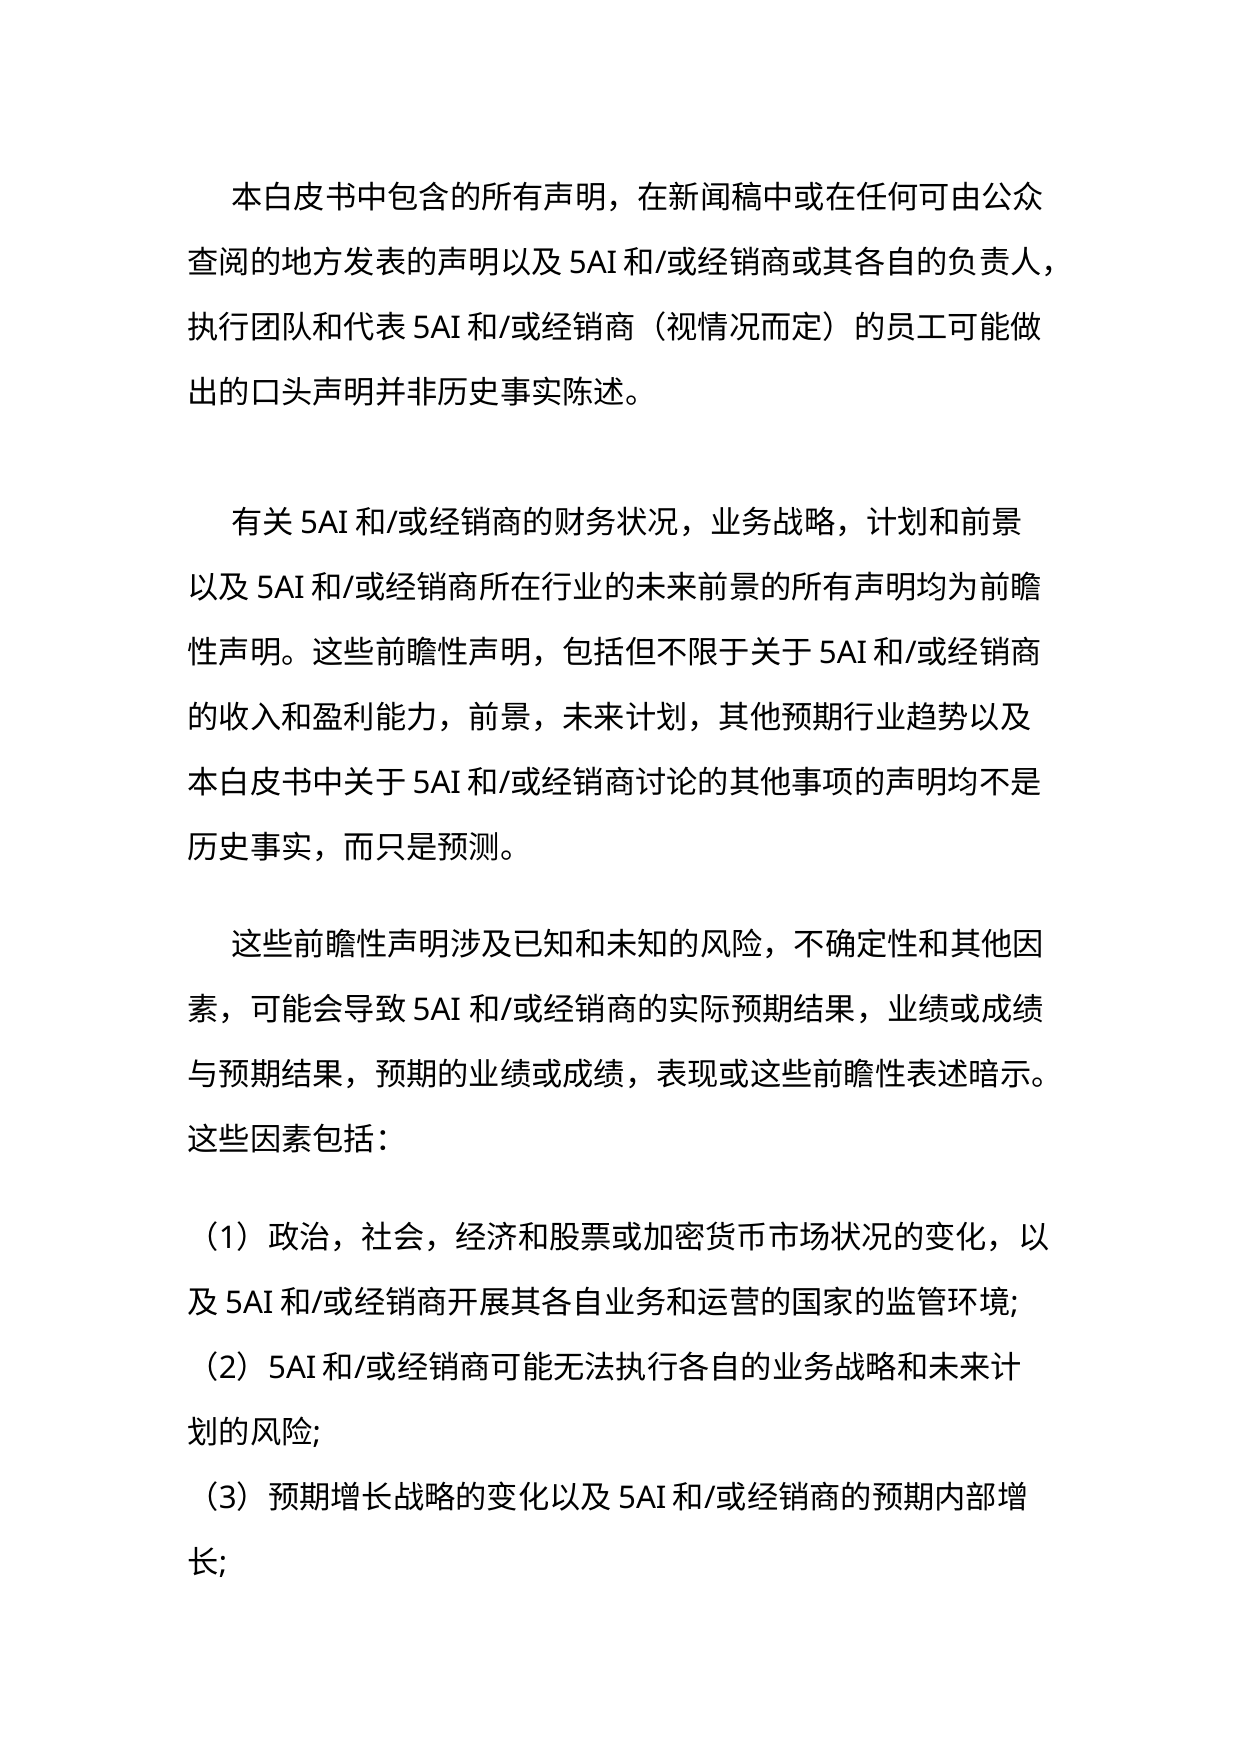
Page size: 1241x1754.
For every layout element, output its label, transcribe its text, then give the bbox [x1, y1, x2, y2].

text 有关5AI和/或经销商的财务状况，业务战略，计划和前景以及5AI和/或经销商所在行业的未来前景的所有声明均为前瞻性声明。这些前瞻性声明，包括但不限于关于5AI和/或经销商的收入和盈利能力，前景，未来计划，其他预期行业趋势以及本白皮书中关于5AI和/或经销商讨论的其他事项的声明均不是历史事实，而只是预测。 [187, 487, 1053, 877]
text （2）5AI和/或经销商可能无法执行各自的业务战略和未来计划的风险; [187, 1332, 1053, 1462]
text （1）政治，社会，经济和股票或加密货币市场状况的变化，以及5AI和/或经销商开展其各自业务和运营的国家的监管环境; [187, 1202, 1053, 1332]
text （3）预期增长战略的变化以及5AI和/或经销商的预期内部增长; [187, 1462, 1053, 1592]
text 本白皮书中包含的所有声明，在新闻稿中或在任何可由公众查阅的地方发表的声明以及5AI和/或经销商或其各自的负责人，执行团队和代表5AI和/或经销商（视情况而定）的员工可能做出的口头声明并非历史事实陈述。 [187, 162, 1053, 422]
text 这些前瞻性声明涉及已知和未知的风险，不确定性和其他因素，可能会导致5AI 和/或经销商的实际预期结果，业绩或成绩与预期结果，预期的业绩或成绩，表现或这些前瞻性表述暗示。这些因素包括： [187, 909, 1053, 1169]
